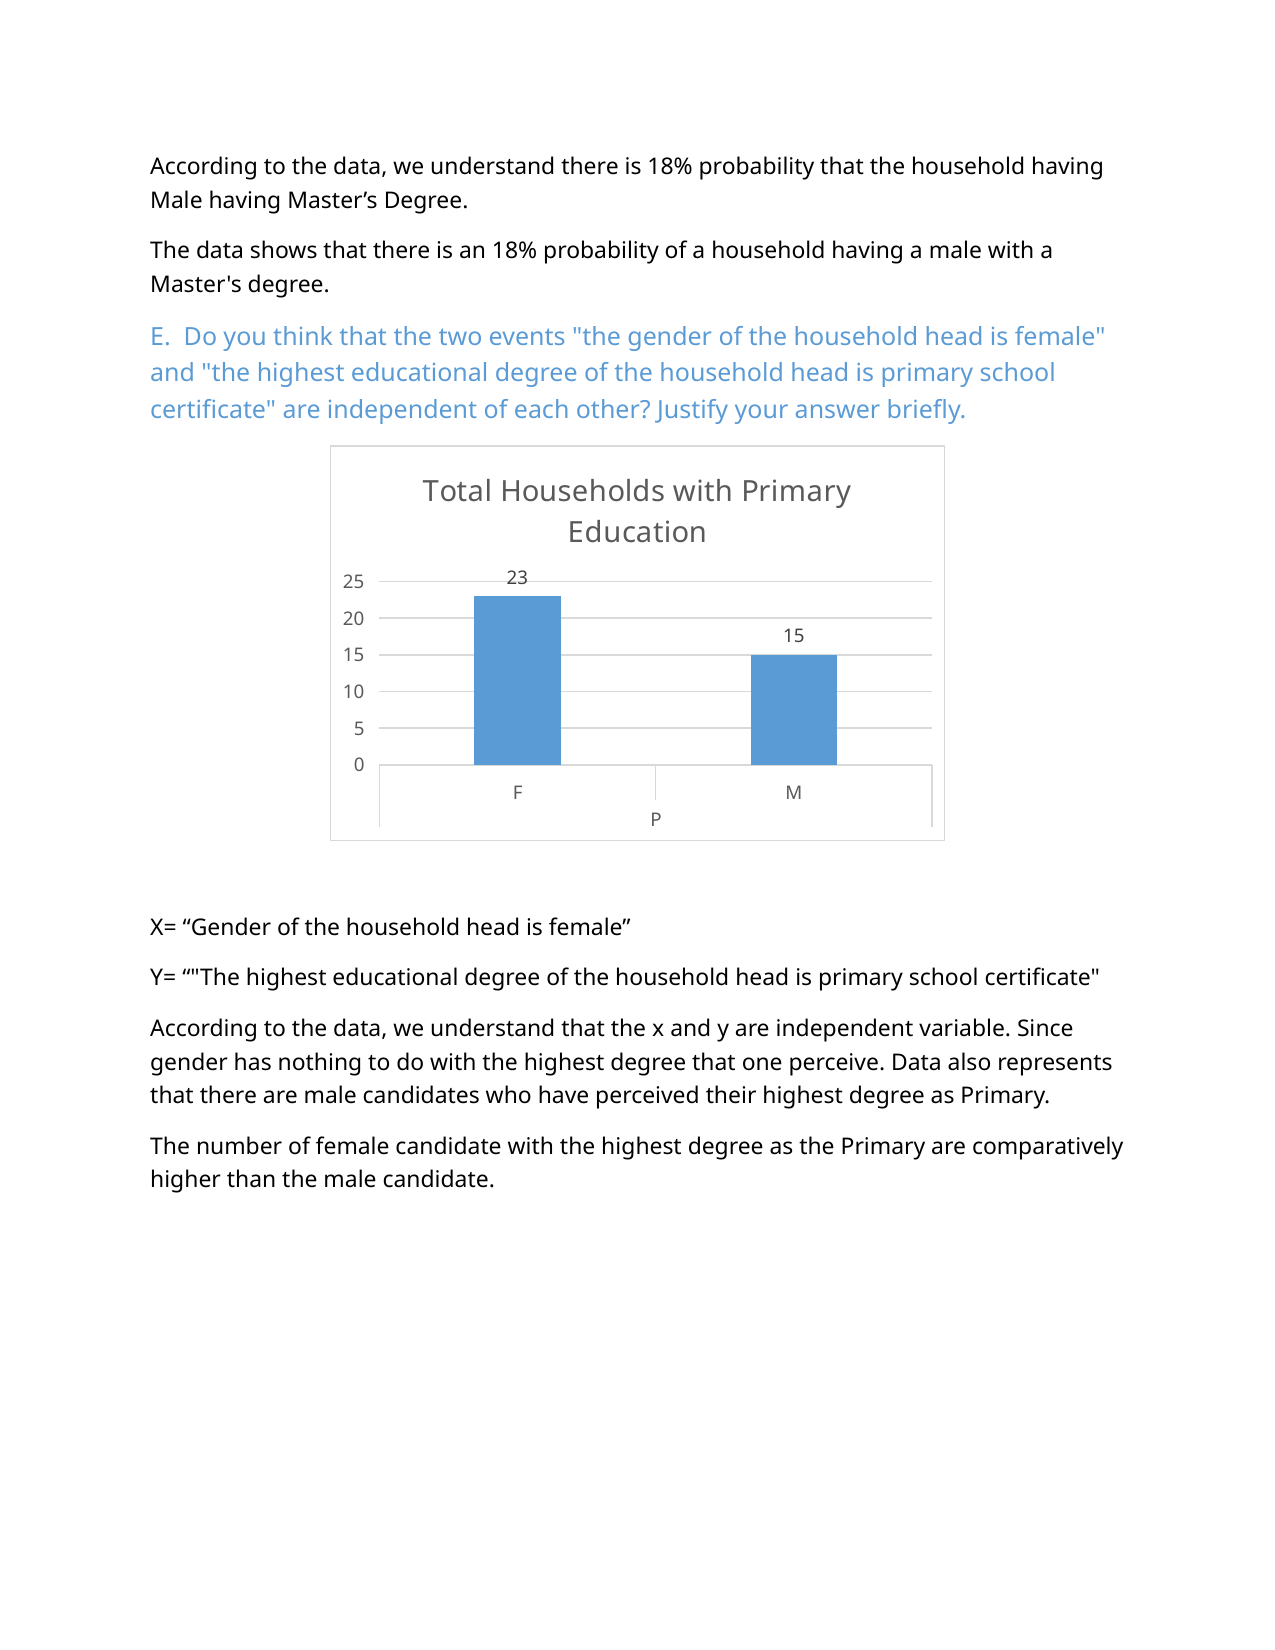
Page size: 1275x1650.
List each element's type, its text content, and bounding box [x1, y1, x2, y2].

text E. Do you think that the two events "the gender of the household head is female" and "the highest educational degree of the household head is primary school certificate" are independent of each other? Justify your answer briefly. [150, 318, 1125, 426]
text Y= “"The highest educational degree of the household head is primary school certificate" [150, 961, 1125, 993]
text According to the data, we understand there is 18% probability that the household having Male having Master’s Degree. [150, 150, 1125, 215]
text The number of female candidate with the highest degree as the Primary are comparatively higher than the male candidate. [150, 1130, 1125, 1195]
text X= “Gender of the household head is female” [150, 911, 1125, 942]
text The data shows that there is an 18% probability of a household having a male with a Master's degree. [150, 234, 1125, 299]
text According to the data, we understand that the x and y are independent variable. Since gender has nothing to do with the highest degree that one perceive. Data also represents that there are male candidates who have perceived their highest degree as Primary. [150, 1012, 1125, 1111]
